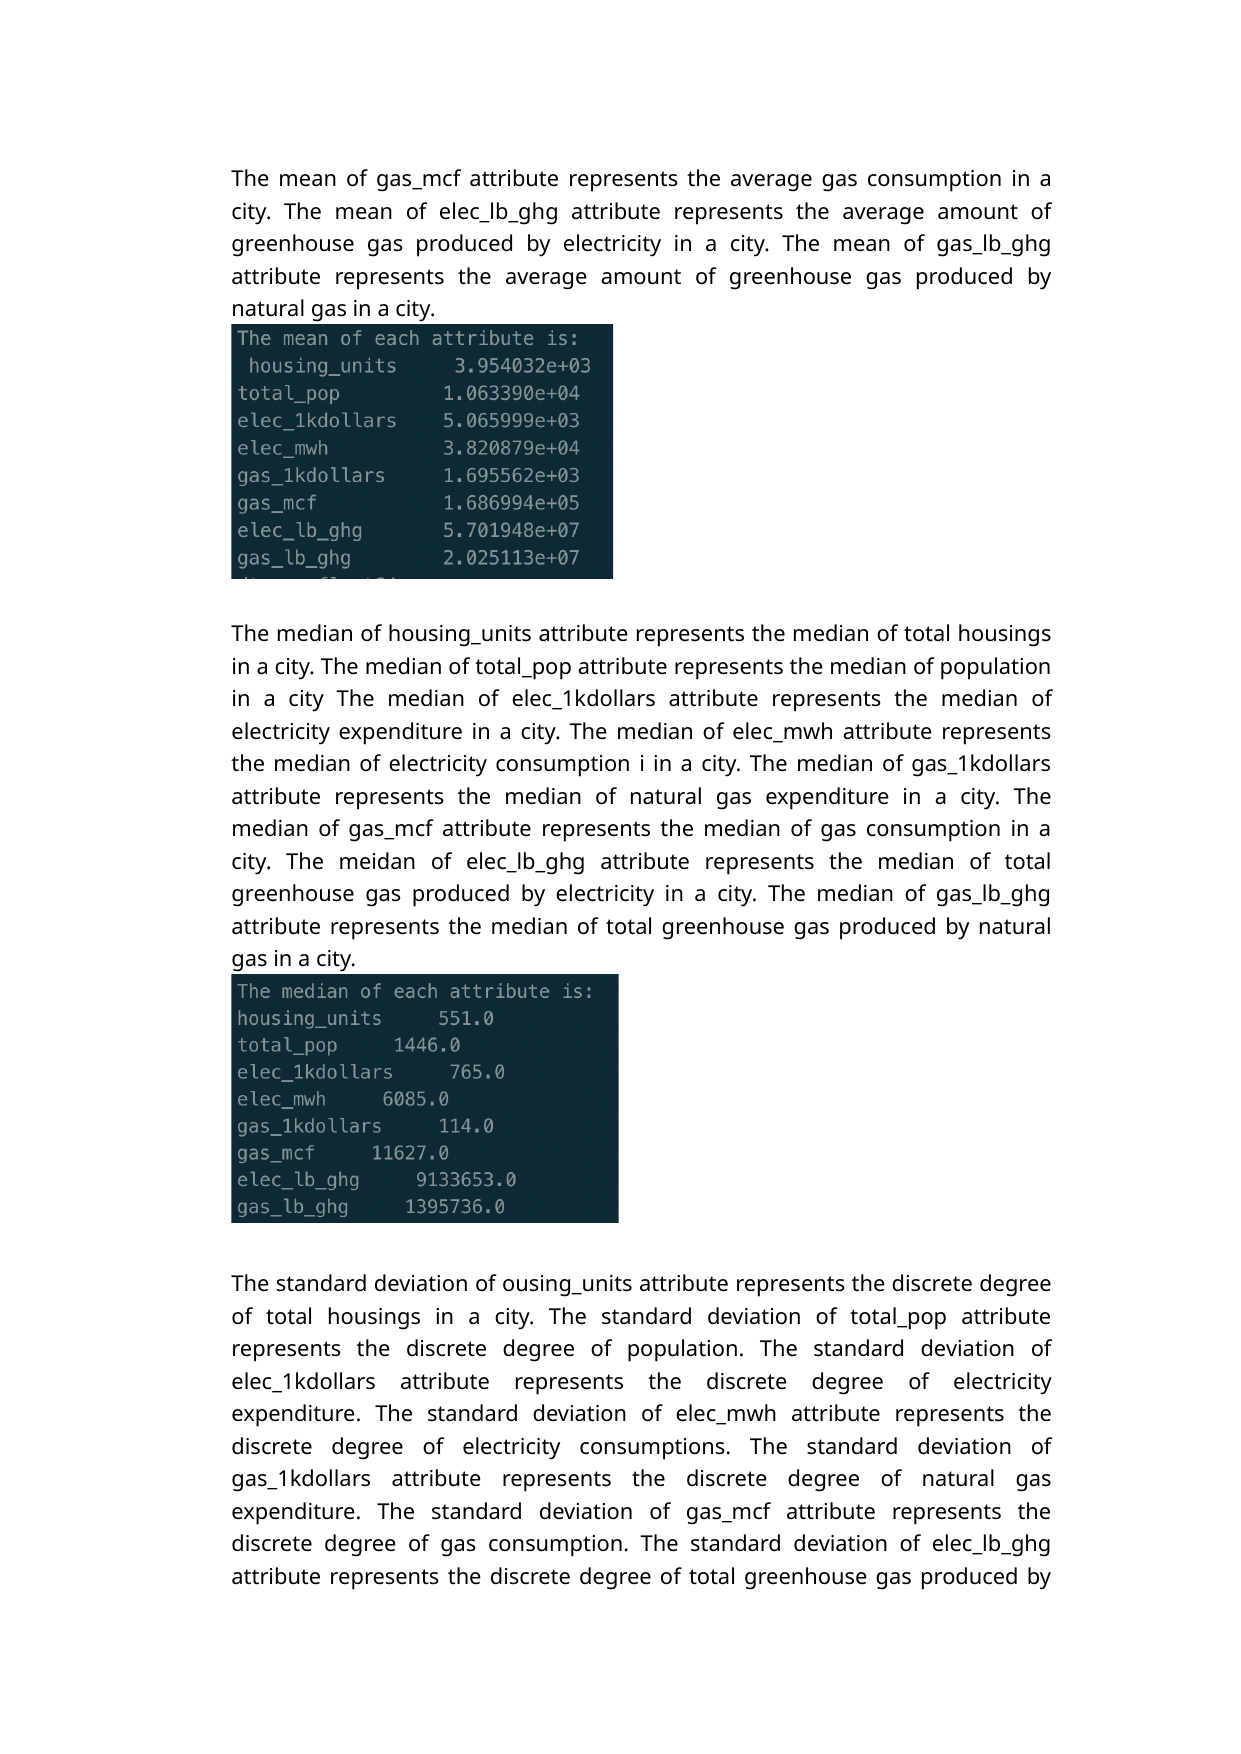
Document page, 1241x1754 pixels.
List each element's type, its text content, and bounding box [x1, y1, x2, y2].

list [231, 162, 1053, 324]
picture [231, 324, 614, 579]
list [231, 1267, 1053, 1592]
list The median of housing_units attribute represents the median of total housings in a city. The median of total_pop attribute represents the median of population in a city The median of elec_1kdollars attribute represents the median of electricity expenditure in a city. The median of elec_mwh attribute represents the median of electricity consumption i in a city. The median of gas_1kdollars attribute represents the median of natural gas expenditure in a city. The median of gas_mcf attribute represents the median of gas consumption in a city. The meidan of elec_lb_ghg attribute represents the median of total greenhouse gas produced by electricity in a city. The median of gas_lb_ghg attribute represents the median of total greenhouse gas produced by natural gas in a city. [231, 617, 1053, 974]
picture [231, 974, 619, 1223]
